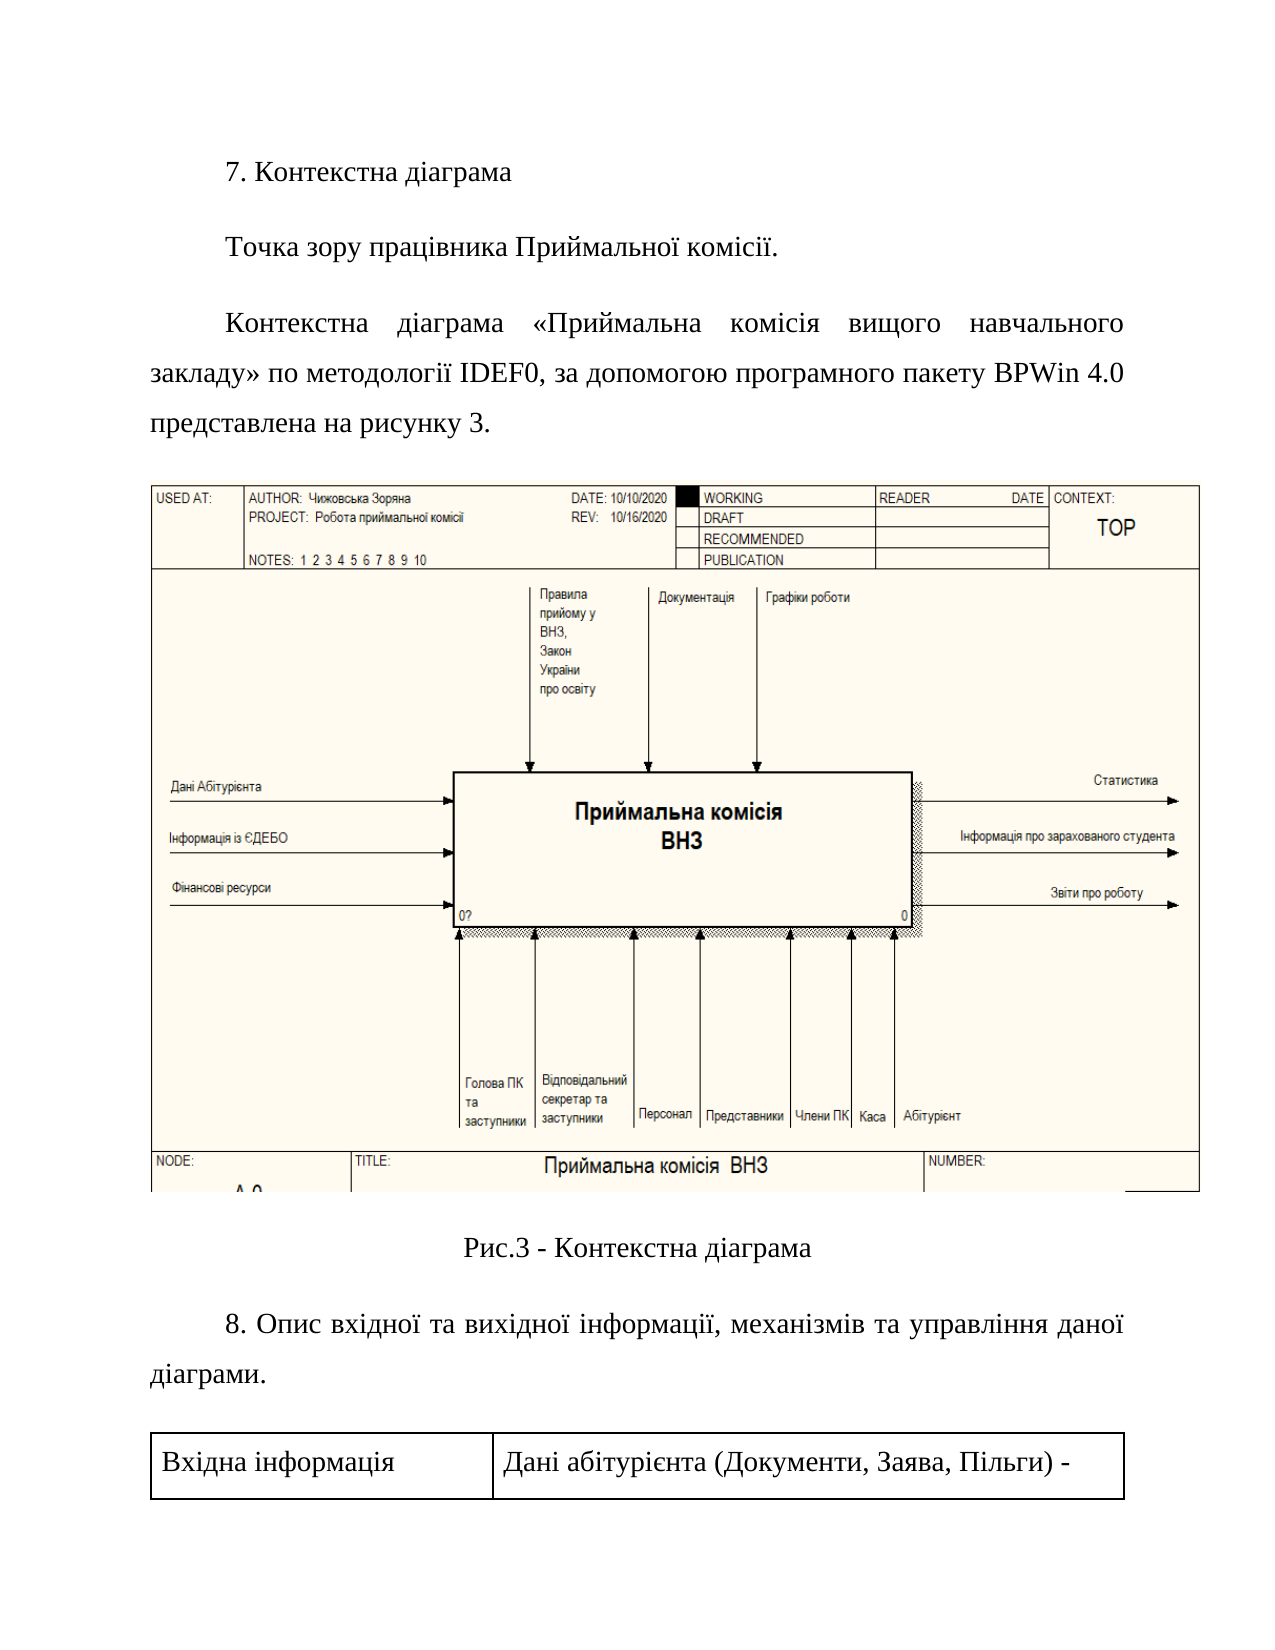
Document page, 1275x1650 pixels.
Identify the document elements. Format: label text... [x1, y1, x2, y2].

text Рис.3 - Контекстна діаграма [150, 1231, 1125, 1264]
text Точка зору працівника Приймальної комісії. [150, 229, 1125, 263]
table_header Вхідна інформація [152, 1434, 492, 1498]
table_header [494, 1434, 1123, 1498]
text Контекстна діаграма «Приймальна комісія вищого навчального закладу» по методології IDEF0, за допомогою програмного пакету BPWin 4.0 представлена на рисунку 3. [150, 305, 1125, 439]
text 8. Опис вхідної та вихідної інформації, механізмів та управління даної діаграми. [150, 1306, 1125, 1390]
text 7. Контекстна діаграма [150, 154, 1125, 188]
picture [150, 480, 1202, 1192]
